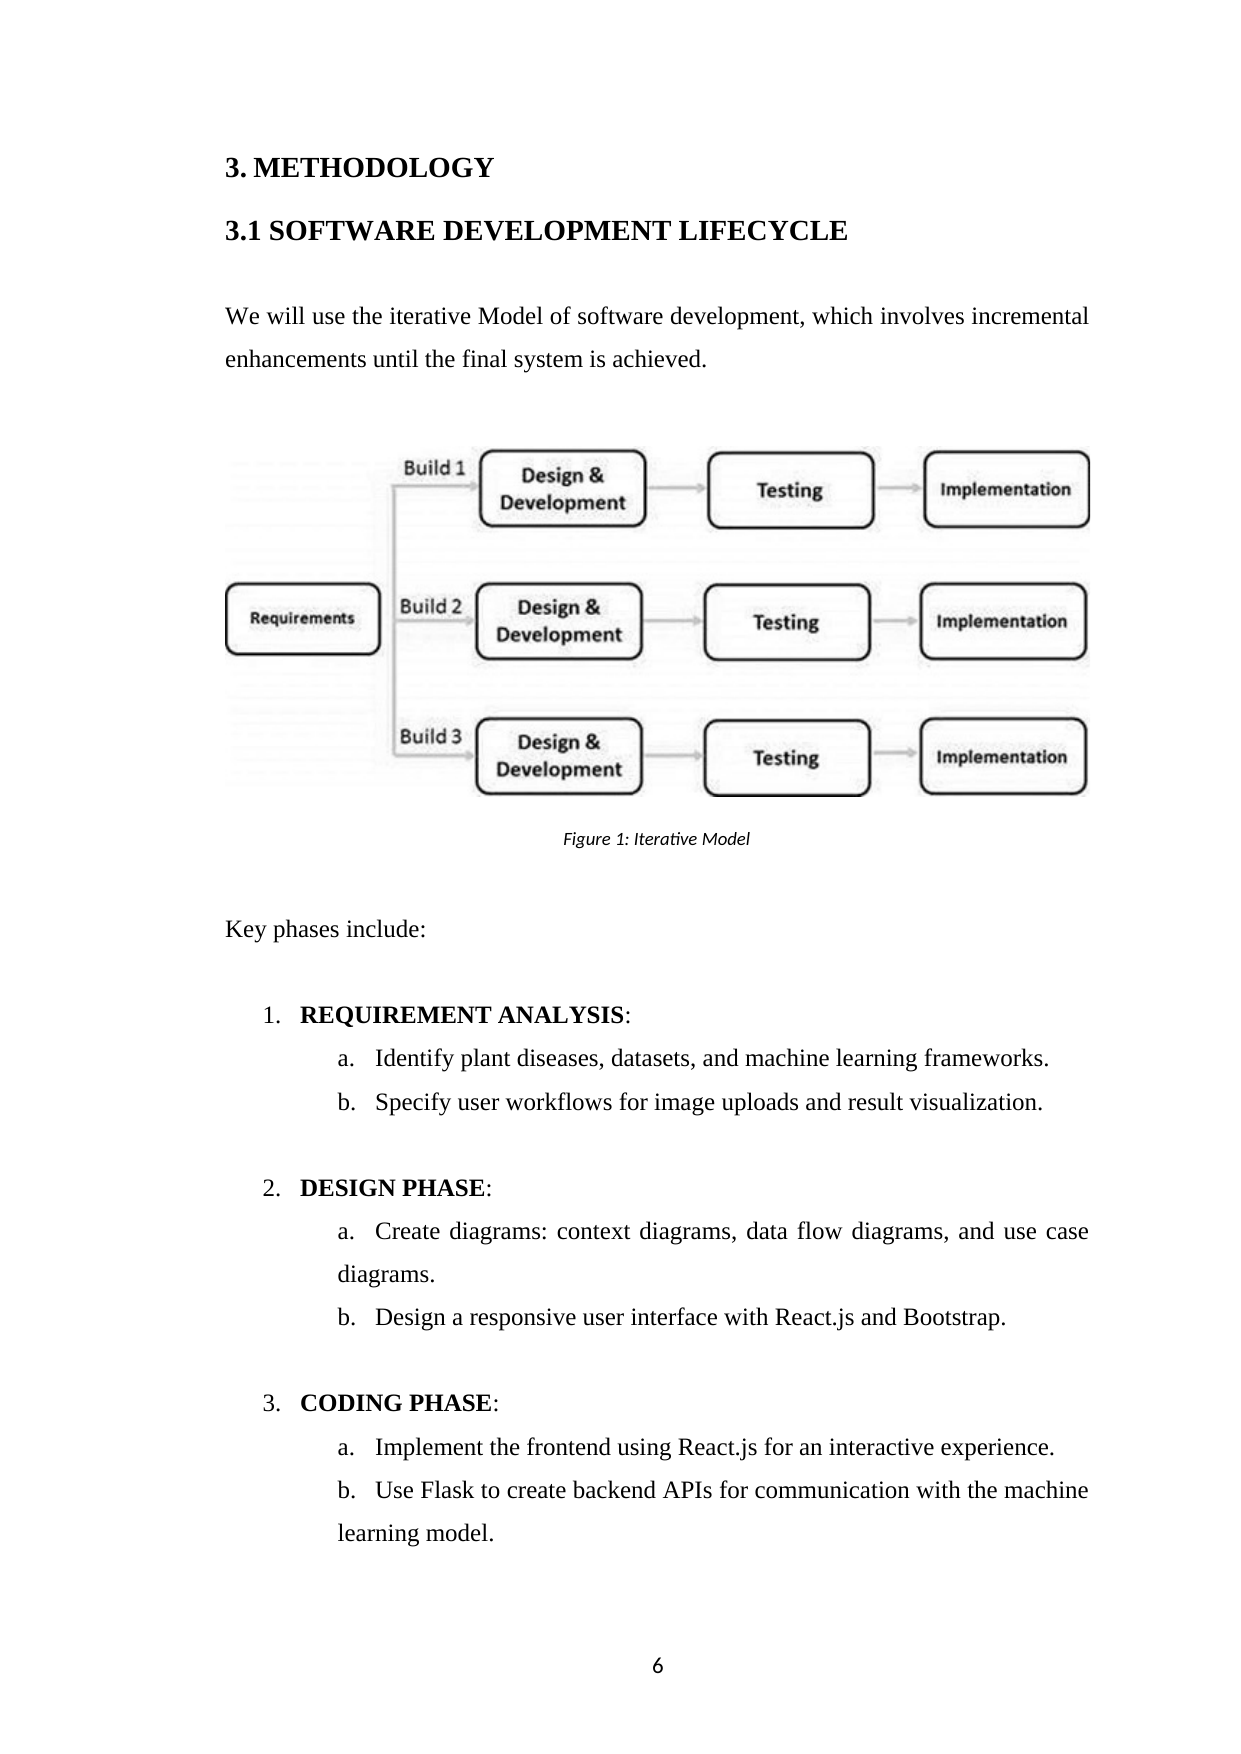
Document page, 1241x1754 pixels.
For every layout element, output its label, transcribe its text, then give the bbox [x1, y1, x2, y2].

text We will use the iterative Model of software development, which involves incremental enhancements until the final system is achieved. [225, 301, 1090, 373]
subtitle 3. METHODOLOGY [225, 150, 1090, 183]
list Use Flask to create backend APIs for communication with the machine learning model. [337, 1475, 1090, 1547]
subtitle 3.1 SOFTWARE DEVELOPMENT LIFECYCLE [225, 213, 1090, 246]
list CODING PHASE: [262, 1388, 1090, 1417]
list Specify user workflows for image uploads and result visualization. [337, 1087, 1090, 1115]
list Create diagrams: context diagrams, data flow diagrams, and use case diagrams. [337, 1216, 1090, 1288]
list REQUIREMENT ANALYSIS: [262, 1000, 1090, 1029]
list DESIGN PHASE: [262, 1173, 1090, 1202]
picture [225, 446, 1091, 797]
text Figure 1: Iterative Model [225, 827, 1090, 850]
list Design a responsive user interface with React.js and Bootstrap. [337, 1302, 1090, 1331]
list Identify plant diseases, datasets, and machine learning frameworks. [337, 1043, 1090, 1072]
list Implement the frontend using React.js for an interactive experience. [337, 1432, 1090, 1460]
text Key phases include: [225, 914, 1090, 943]
